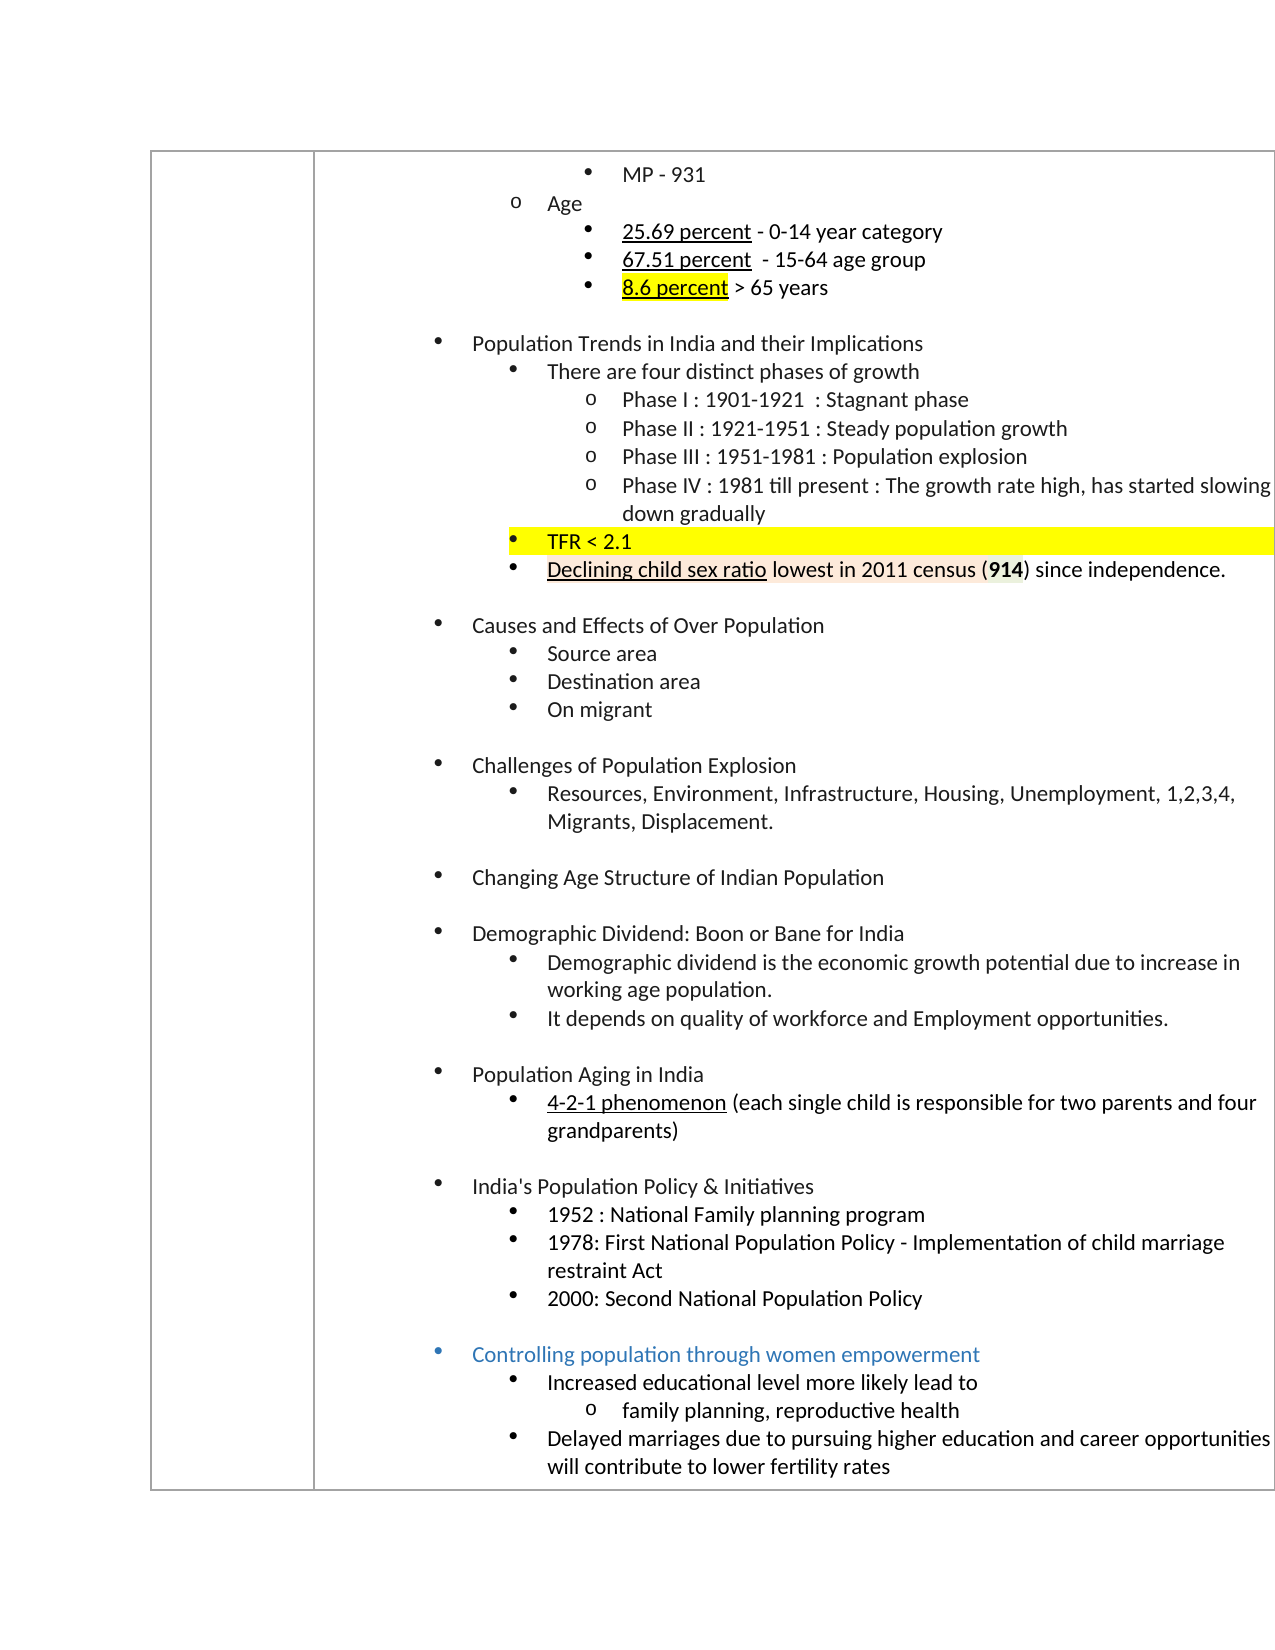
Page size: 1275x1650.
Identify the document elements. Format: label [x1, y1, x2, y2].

table_cell [152, 152, 313, 1489]
table_cell [315, 152, 1274, 1489]
